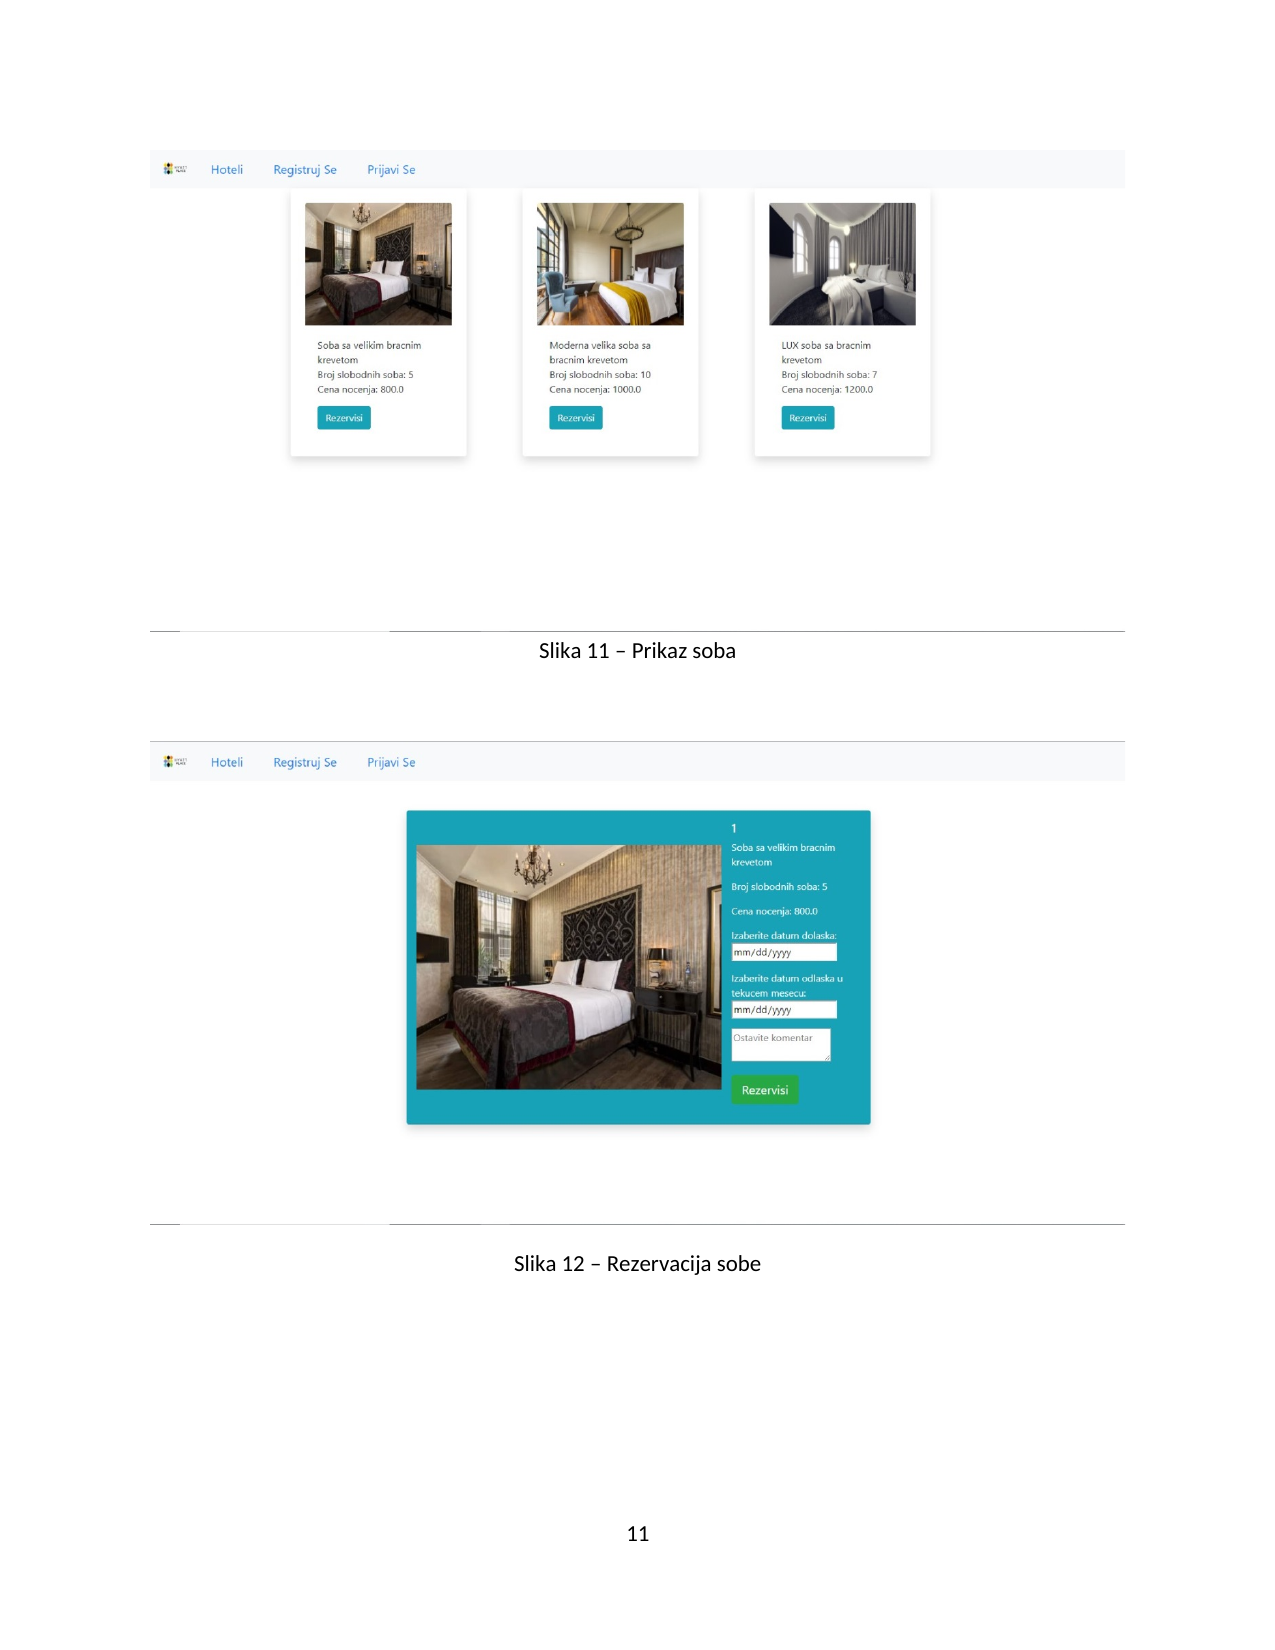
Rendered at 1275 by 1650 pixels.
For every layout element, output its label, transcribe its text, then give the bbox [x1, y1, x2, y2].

picture [150, 741, 1125, 1225]
text Slika 12 – Rezervacija sobe [150, 1249, 1125, 1277]
text Slika 11 – Prikaz soba [150, 632, 1125, 664]
picture [150, 150, 1125, 632]
